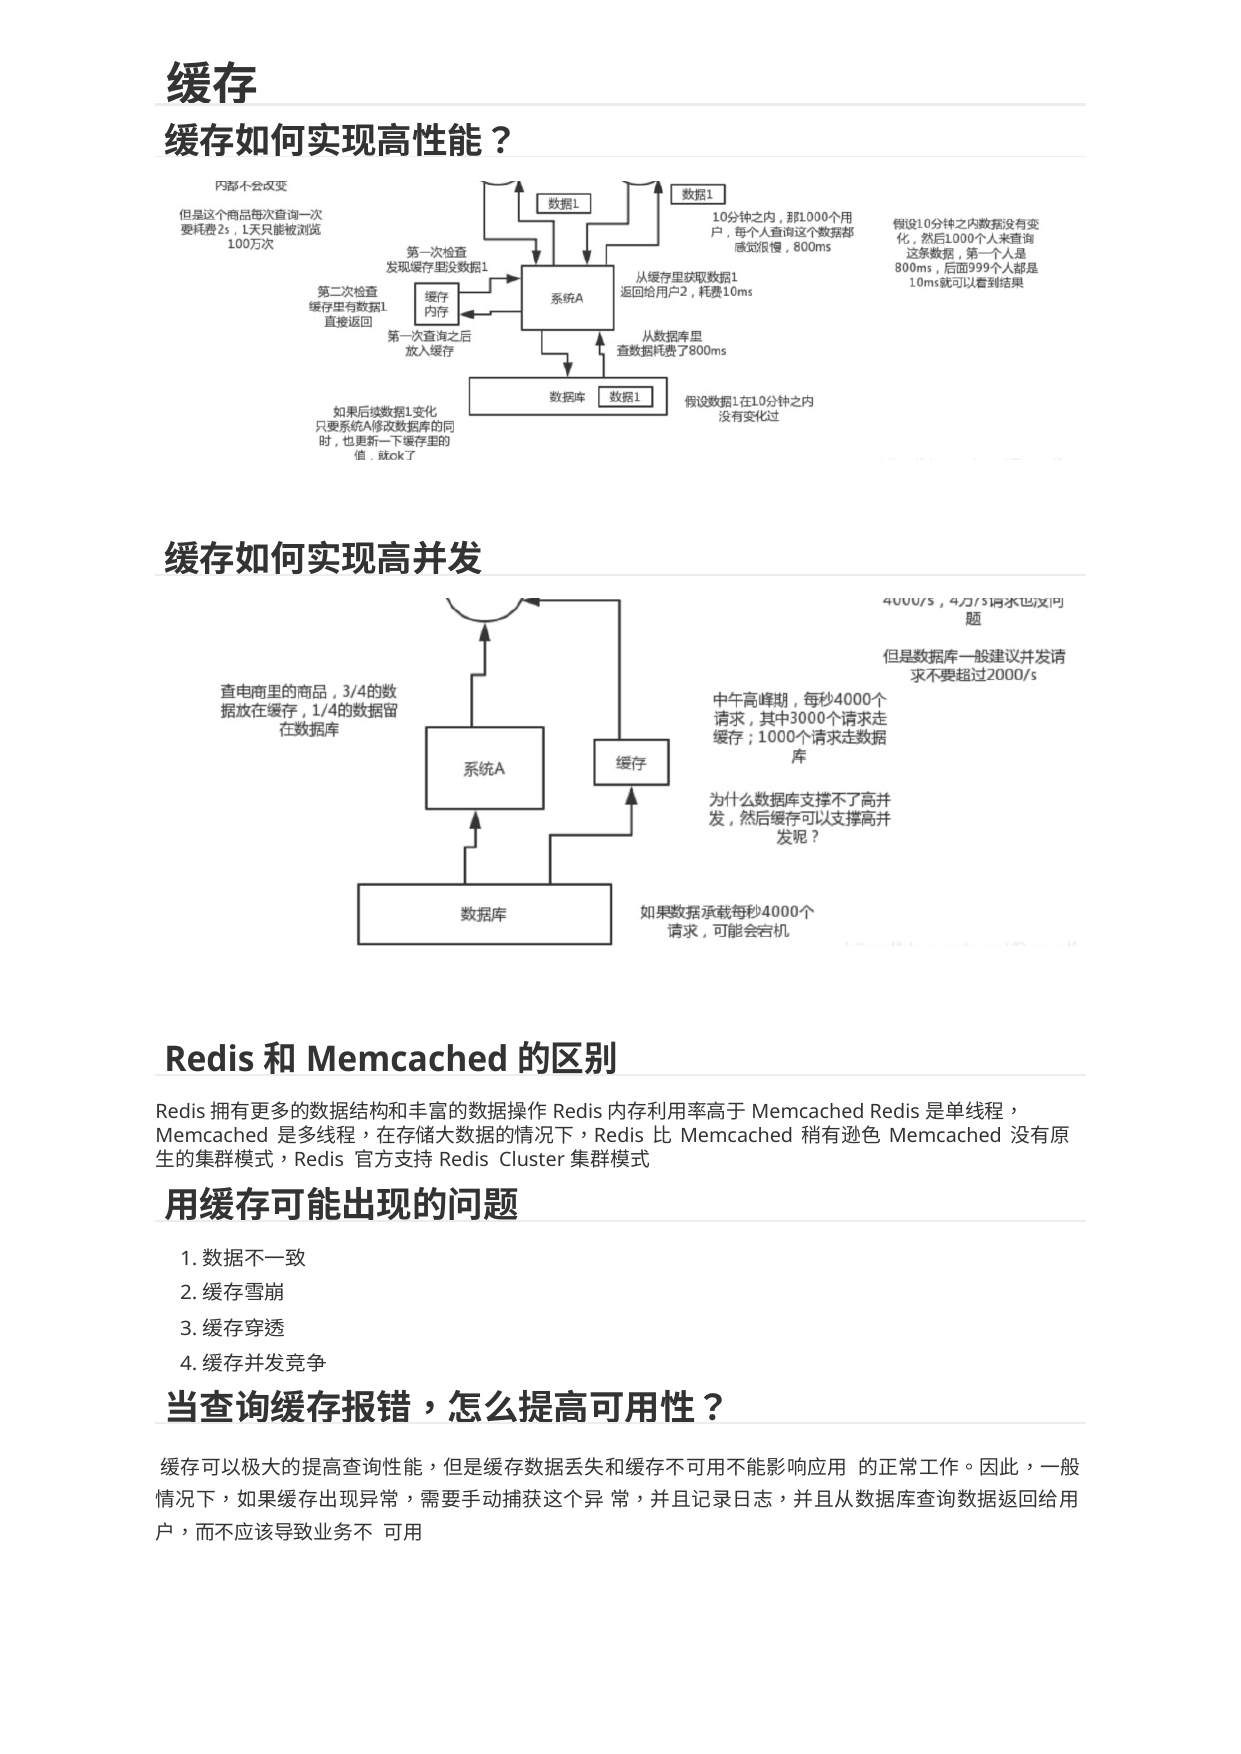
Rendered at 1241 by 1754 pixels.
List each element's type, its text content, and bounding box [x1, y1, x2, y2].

subtitle 用缓存可能出现的问题 [155, 1179, 1076, 1220]
text 缓存可以极大的提高查询性能，但是缓存数据丢失和缓存不可用不能影响应用 的正常工作。因此，一般 情况下，如果缓存出现异常，需要手动捕获这个异 常，并且记录日志，并且从数据库查询数据返回给用 户，而不应该导致业务不 可用 [155, 1448, 1081, 1546]
text Redis 和 Memcached 的区别 [155, 1034, 1076, 1074]
text 4. 缓存并发竞争 [180, 1349, 1076, 1376]
text 1. 数据不一致 [180, 1244, 1076, 1271]
picture [155, 598, 1090, 946]
text 2. 缓存雪崩 [180, 1278, 1076, 1305]
picture [155, 181, 1082, 460]
subtitle 当查询缓存报错，怎么提高可用性？ [155, 1382, 1076, 1422]
text 缓存如何实现高并发 [155, 534, 1076, 574]
subtitle 缓存如何实现高性能？ [155, 115, 1076, 156]
text Redis 拥有更多的数据结构和丰富的数据操作 Redis 内存利用率高于 Memcached Redis 是单线程， Memcached 是多线程，在存储大数据的情况下，Redis 比 Memcached 稍有逊色 Memcached 没有原 生的集群模式，Redis 官方支持 Redis Cluster 集群模式 [155, 1099, 1074, 1173]
text 缓存 [155, 54, 1076, 103]
text 3. 缓存穿透 [180, 1314, 1076, 1341]
